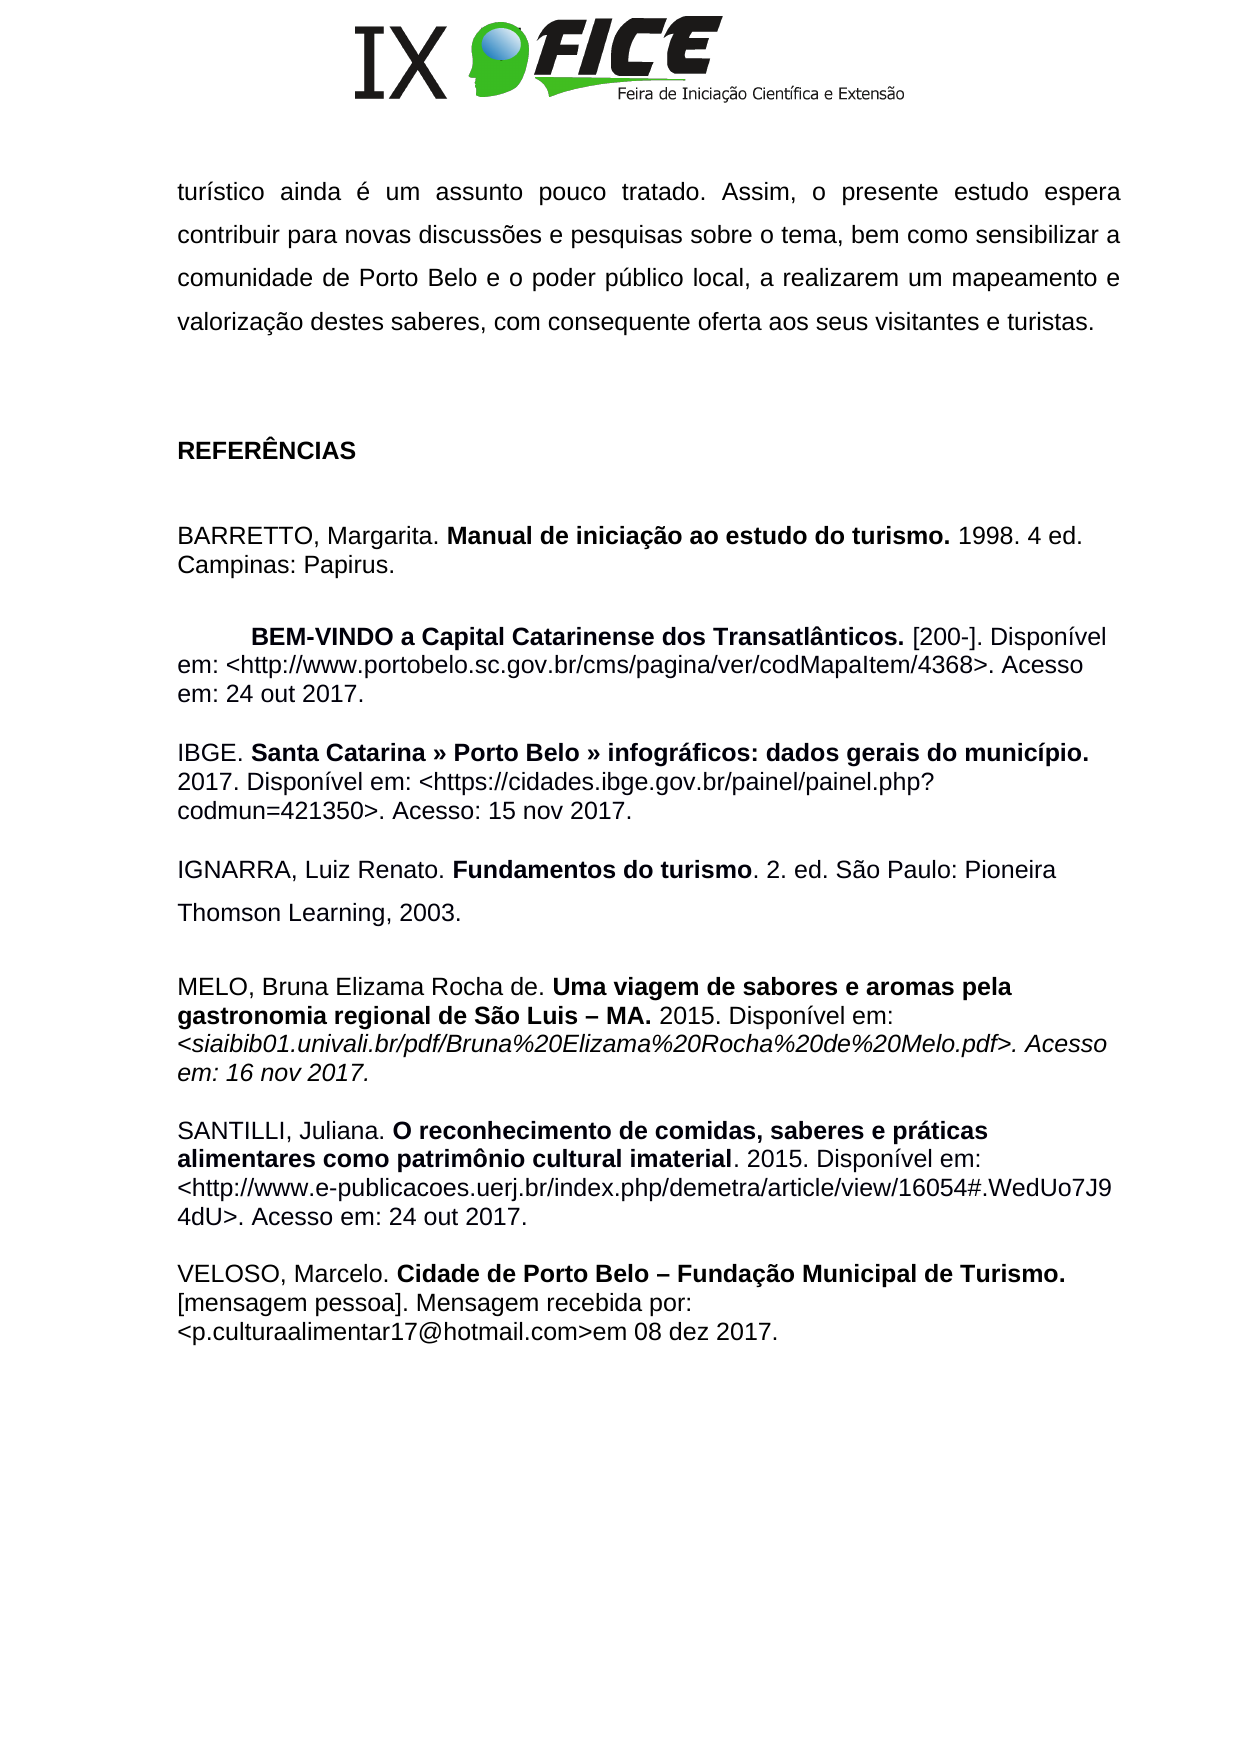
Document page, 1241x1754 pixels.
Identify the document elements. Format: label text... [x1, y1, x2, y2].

text MELO, Bruna Elizama Rocha de. Uma viagem de sabores e aromas pela gastronomia regional de São Luis – MA. 2015. Disponível em: <siaibib01.univali.br/pdf/Bruna%20Elizama%20Rocha%20de%20Melo.pdf>. Acesso em: 16 nov 2017. [177, 972, 1122, 1087]
text VELOSO, Marcelo. Cidade de Porto Belo – Fundação Municipal de Turismo. [mensagem pessoa]. Mensagem recebida por: <p.culturaalimentar17@hotmail.com>em 08 dez 2017. [177, 1259, 1122, 1346]
text SANTILLI, Juliana. O reconhecimento de comidas, saberes e práticas alimentares como patrimônio cultural imaterial. 2015. Disponível em: <http://www.e-publicacoes.uerj.br/index.php/demetra/article/view/16054#.WedUo7J94dU>. Acesso em: 24 out 2017. [177, 1116, 1122, 1231]
text IGNARRA, Luiz Renato. Fundamentos do turismo. 2. ed. São Paulo: Pioneira Thomson Learning, 2003. [177, 855, 1122, 927]
text REFERÊNCIAS [177, 436, 1122, 465]
picture [350, 0, 949, 124]
text IBGE. Santa Catarina » Porto Belo » infográficos: dados gerais do município. 2017. Disponível em: <https://cidades.ibge.gov.br/painel/painel.php?codmun=421350>. Acesso: 15 nov 2017. [177, 738, 1122, 825]
text BARRETTO, Margarita. Manual de iniciação ao estudo do turismo. 1998. 4 ed. Campinas: Papirus. [177, 521, 1122, 578]
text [177, 177, 1122, 335]
list BEM-VINDO a Capital Catarinense dos Transatlânticos. [200-]. Disponível em: <http://www.portobelo.sc.gov.br/cms/pagina/ver/codMapaItem/4368>. Acesso em: 24 out 2017. [177, 622, 1122, 708]
